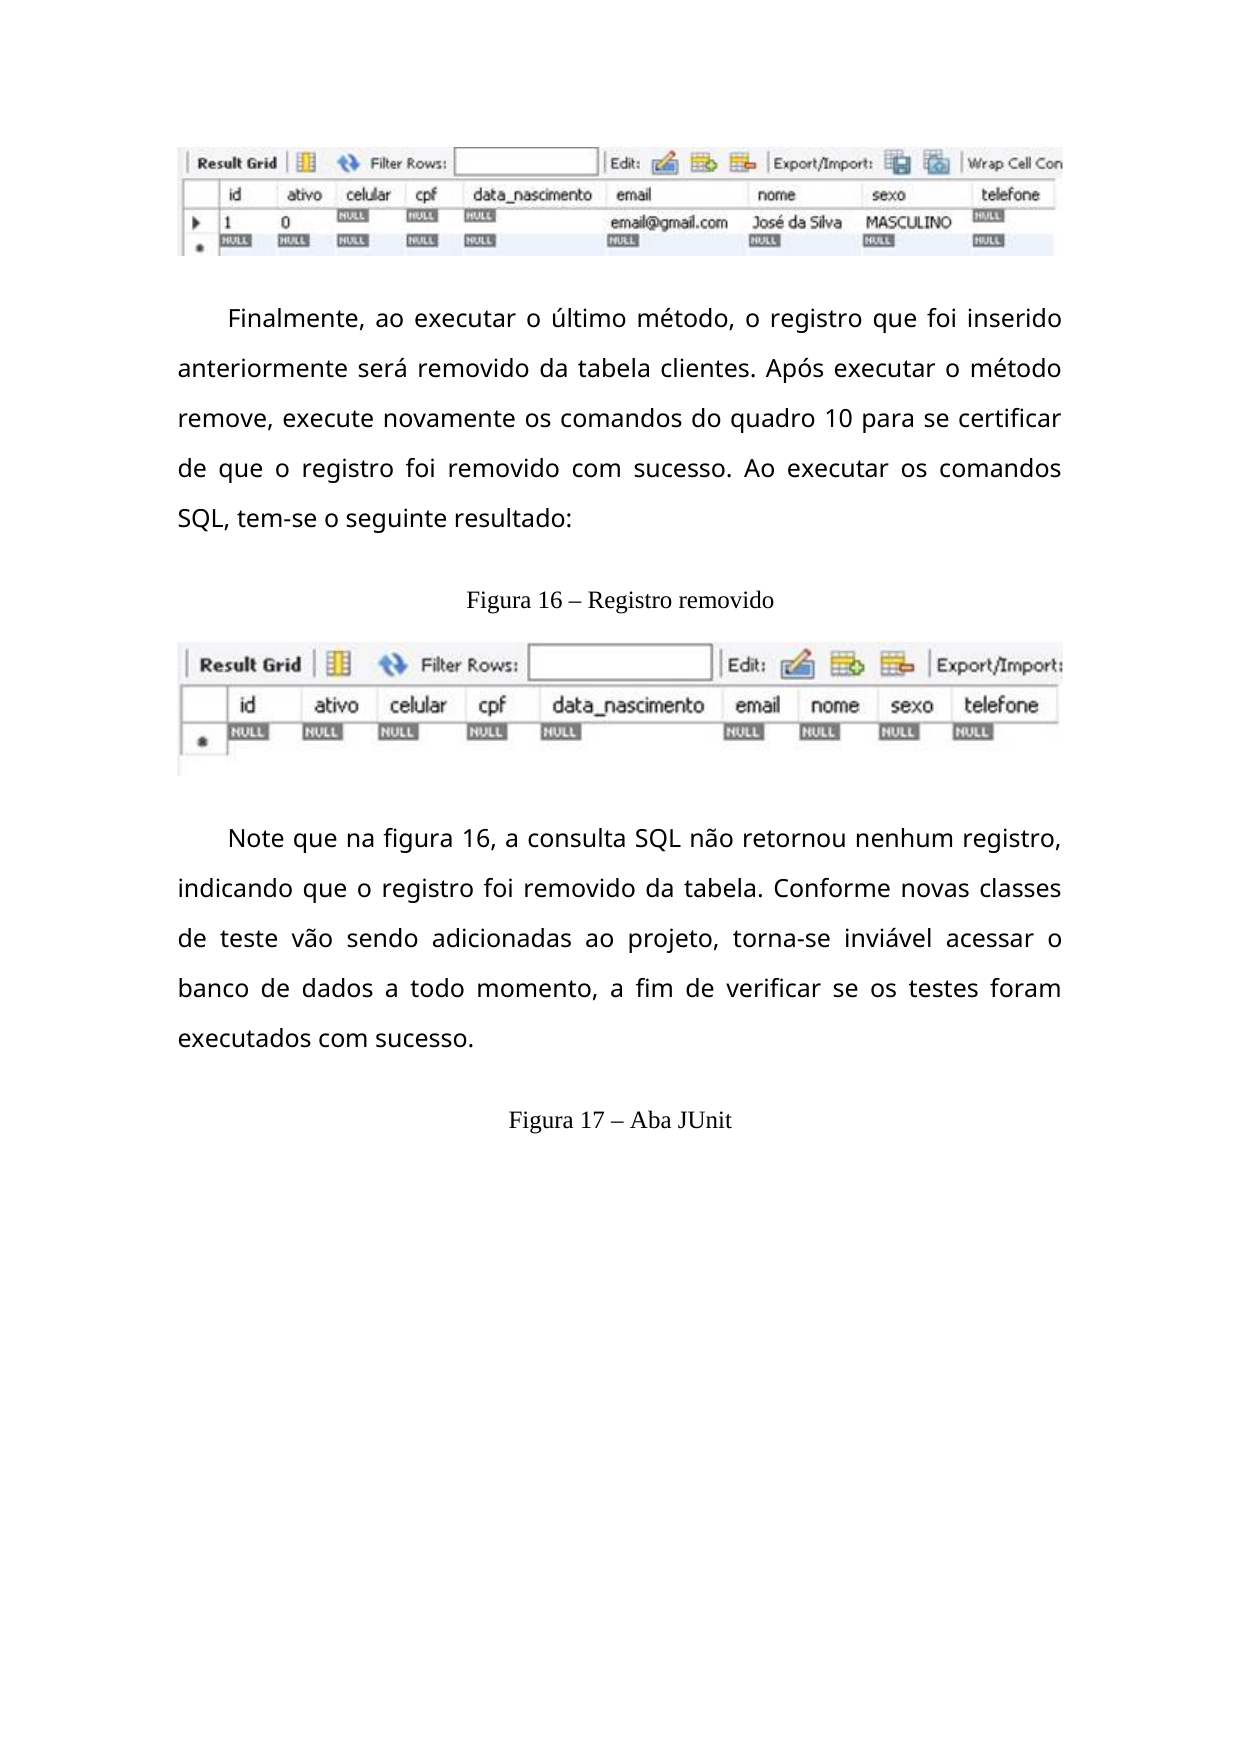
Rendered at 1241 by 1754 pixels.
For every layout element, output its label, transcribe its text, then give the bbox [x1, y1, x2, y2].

text Figura 16 – Registro removido [177, 564, 1063, 614]
picture [177, 642, 1063, 776]
text Note que na figura 16, a consulta SQL não retornou nenhum registro, indicando que o registro foi removido da tabela. Conforme novas classes de teste vão sendo adicionadas ao projeto, torna-se inviável acessar o banco de dados a todo momento, a fim de verificar se os testes foram executados com sucesso. [177, 805, 1063, 1055]
text Figura 17 – Aba JUnit [177, 1084, 1063, 1134]
picture [177, 147, 1063, 256]
text Finalmente, ao executar o último método, o registro que foi inserido anteriormente será removido da tabela clientes. Após executar o método remove, execute novamente os comandos do quadro 10 para se certificar de que o registro foi removido com sucesso. Ao executar os comandos SQL, tem-se o seguinte resultado: [177, 284, 1063, 534]
